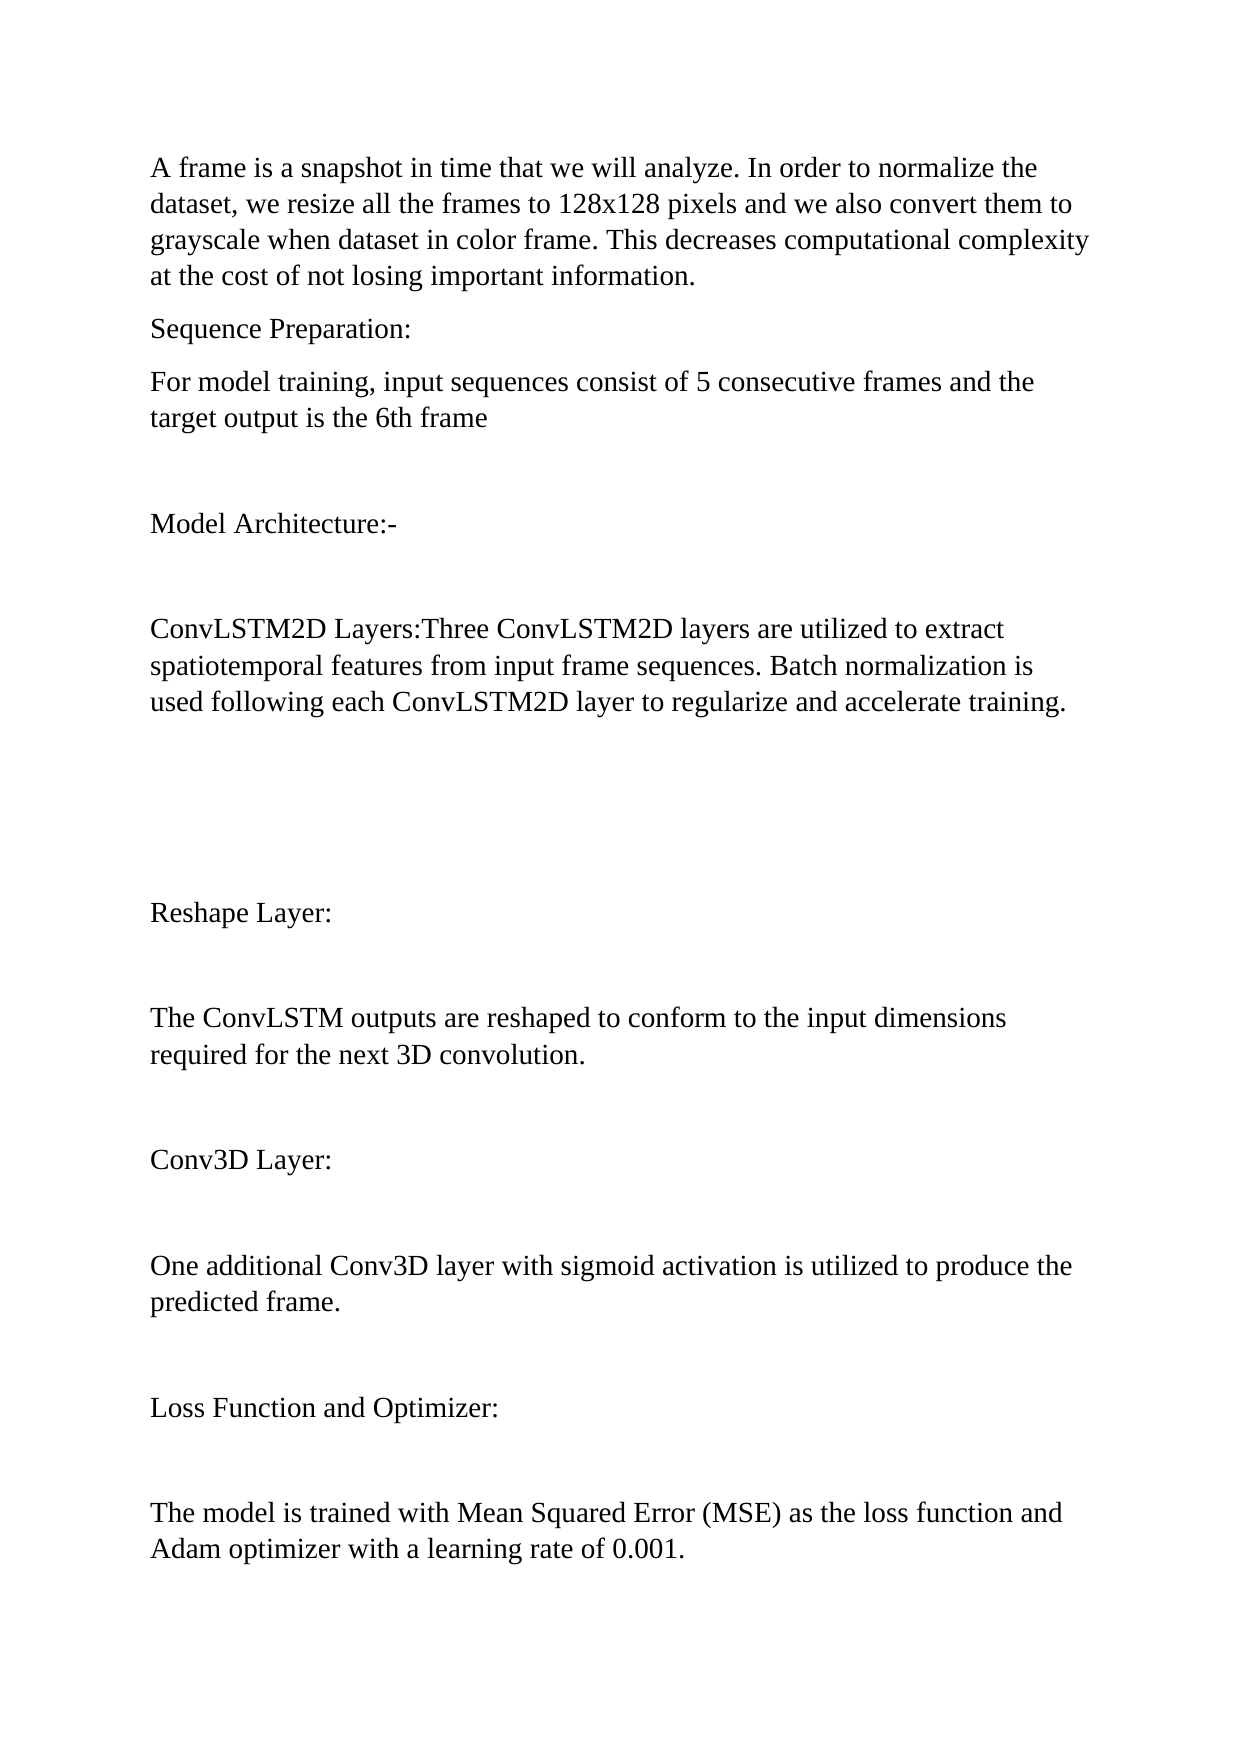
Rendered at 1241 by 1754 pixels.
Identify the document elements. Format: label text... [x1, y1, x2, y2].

text Loss Function and Optimizer: [150, 1390, 1090, 1423]
text One additional Conv3D layer with sigmoid activation is utilized to produce the predicted frame. [150, 1248, 1090, 1318]
text A frame is a snapshot in time that we will analyze. In order to normalize the dataset, we resize all the frames to 128x128 pixels and we also convert them to grayscale when dataset in color frame. This decreases computational complexity at the cost of not losing important information. [150, 150, 1090, 292]
text Reshape Layer: [150, 895, 1090, 928]
text For model training, input sequences consist of 5 consecutive frames and the target output is the 6th frame [150, 364, 1090, 434]
text Sequence Preparation: [150, 311, 1090, 345]
text The ConvLSTM outputs are reshaped to conform to the input dimensions required for the next 3D convolution. [150, 1001, 1090, 1070]
text The model is trained with Mean Squared Error (MSE) as the loss function and Adam optimizer with a learning rate of 0.001. [150, 1495, 1090, 1565]
text Model Architecture:- [150, 506, 1090, 539]
text ConvLSTM2D Layers:Three ConvLSTM2D layers are utilized to extract spatiotemporal features from input frame sequences. Batch normalization is used following each ConvLSTM2D layer to regularize and accelerate training. [150, 611, 1090, 717]
text Conv3D Layer: [150, 1142, 1090, 1176]
